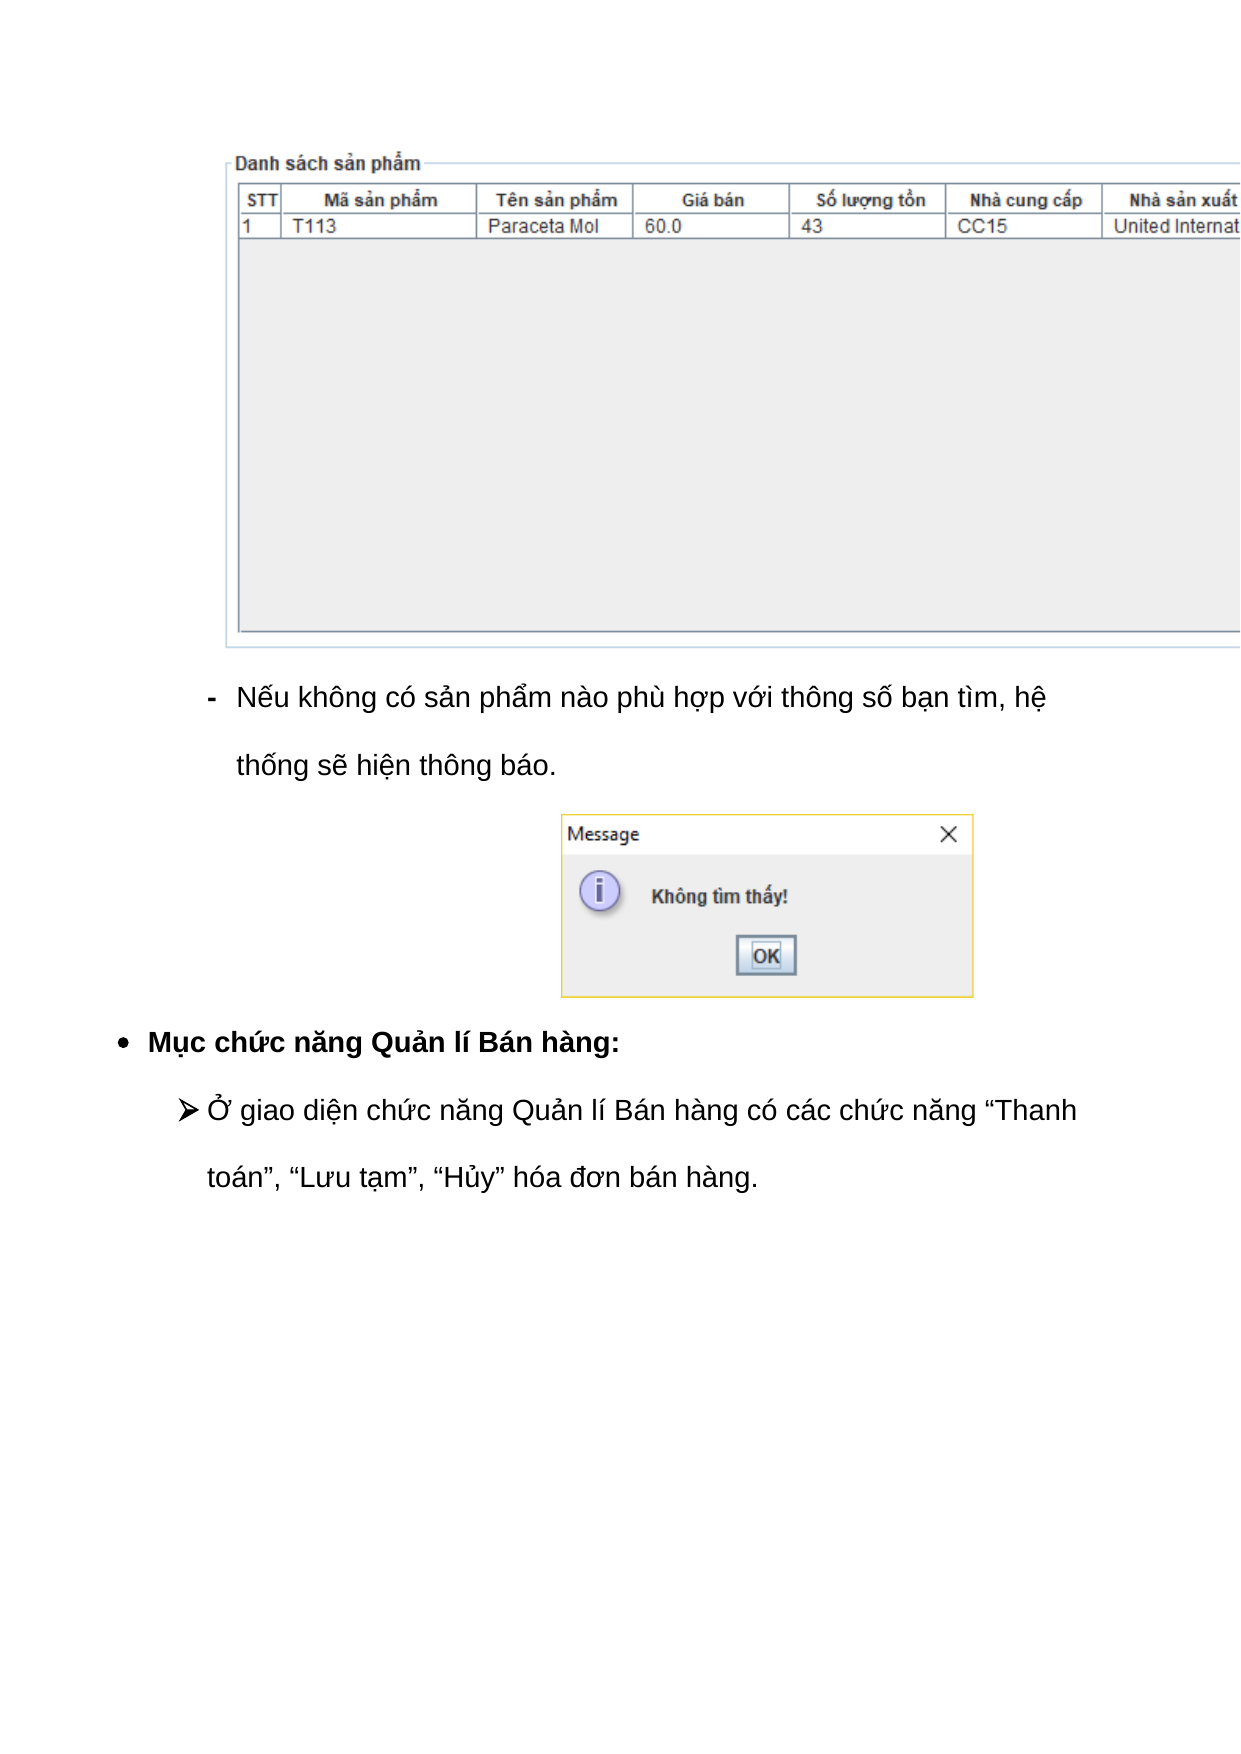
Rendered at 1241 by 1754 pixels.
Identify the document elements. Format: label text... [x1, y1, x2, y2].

list Mục chức năng Quản lí Bán hàng: [118, 1025, 1122, 1059]
picture [561, 814, 974, 998]
list Ở giao diện chức năng Quản lí Bán hàng có các chức năng “Thanh toán”, “Lưu tạm”, “Hủy” hóa đơn bán hàng. [177, 1093, 1122, 1194]
list Nếu không có sản phẩm nào phù hợp với thông số bạn tìm, hệ thống sẽ hiện thông báo. [207, 680, 1122, 781]
picture [221, 147, 1241, 653]
